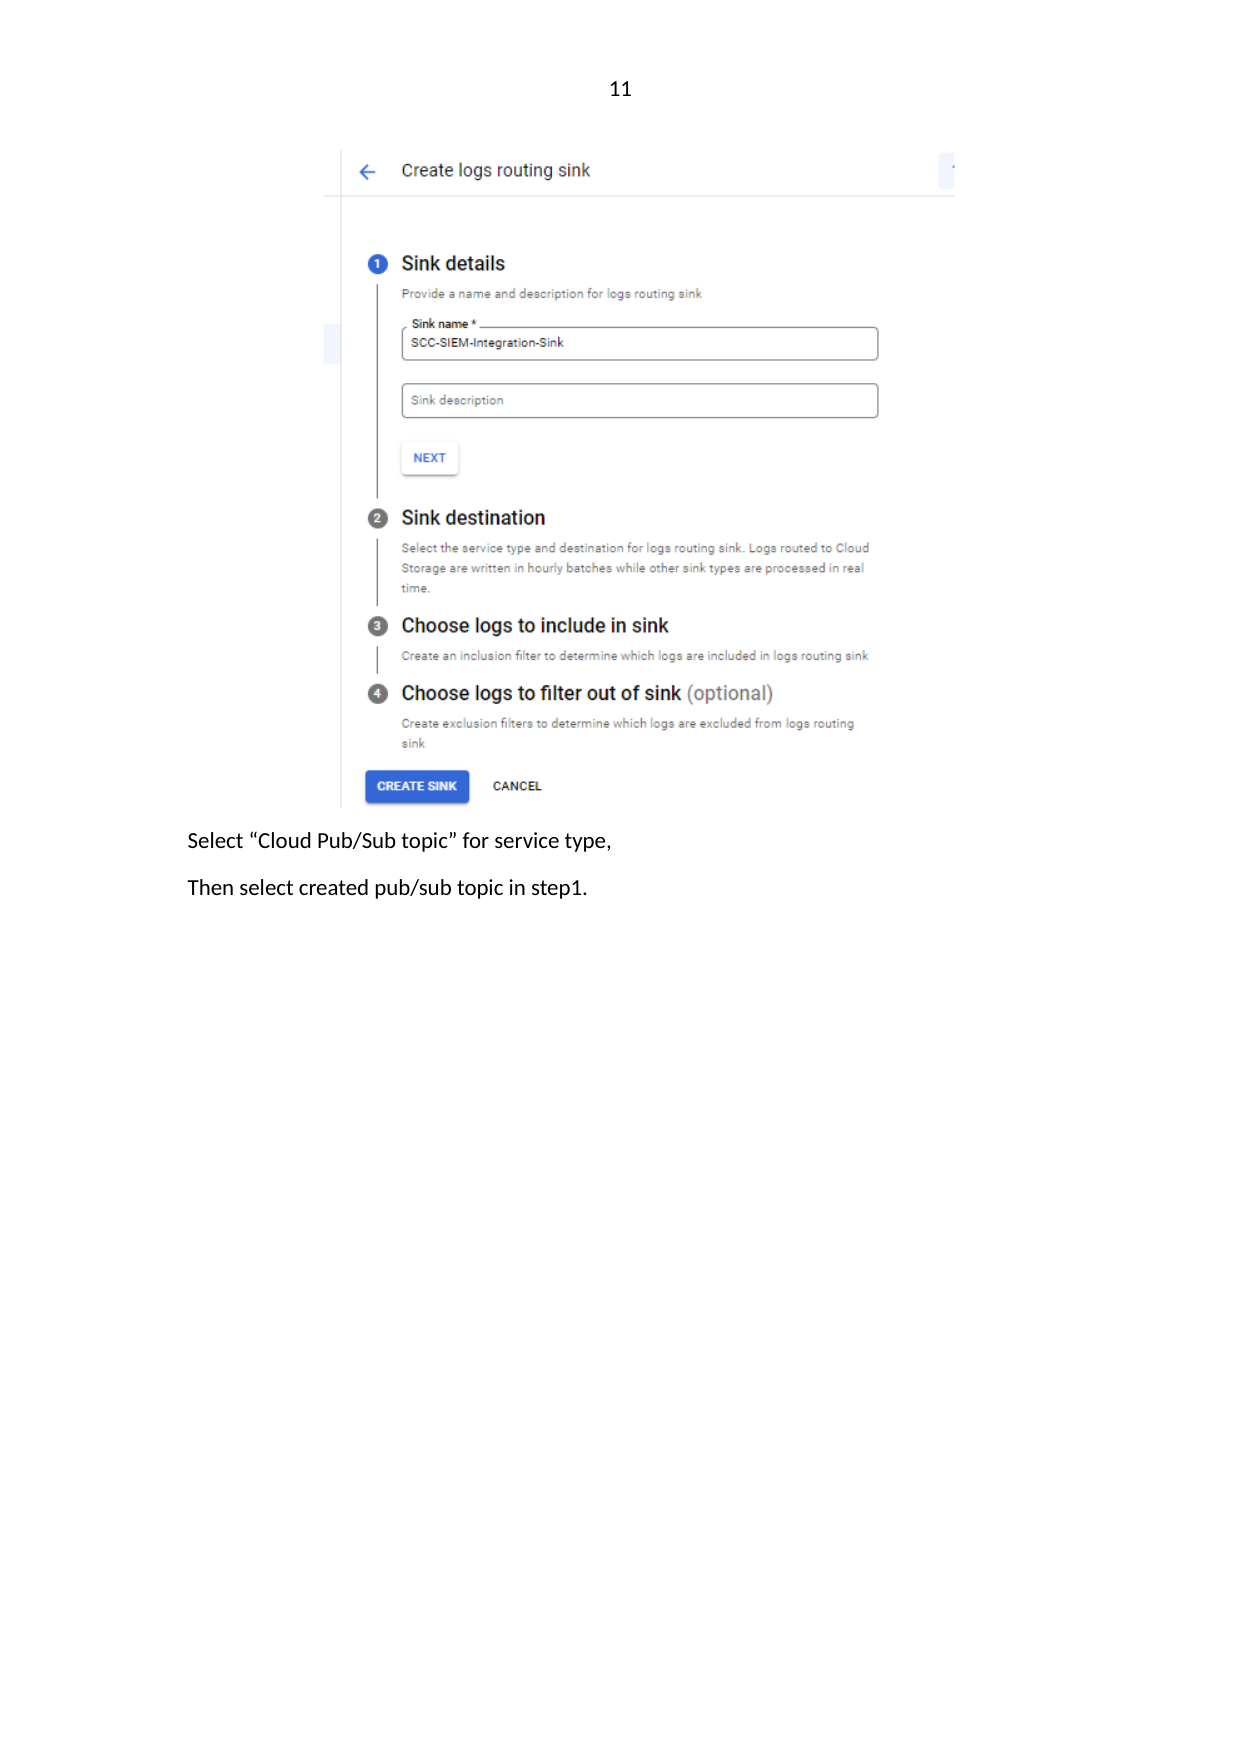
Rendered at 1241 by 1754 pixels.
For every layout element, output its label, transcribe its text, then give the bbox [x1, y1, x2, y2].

picture [323, 150, 955, 808]
text Select “Cloud Pub/Sub topic” for service type, [187, 826, 1090, 854]
text Then select created pub/sub topic in step1. [187, 873, 1090, 901]
